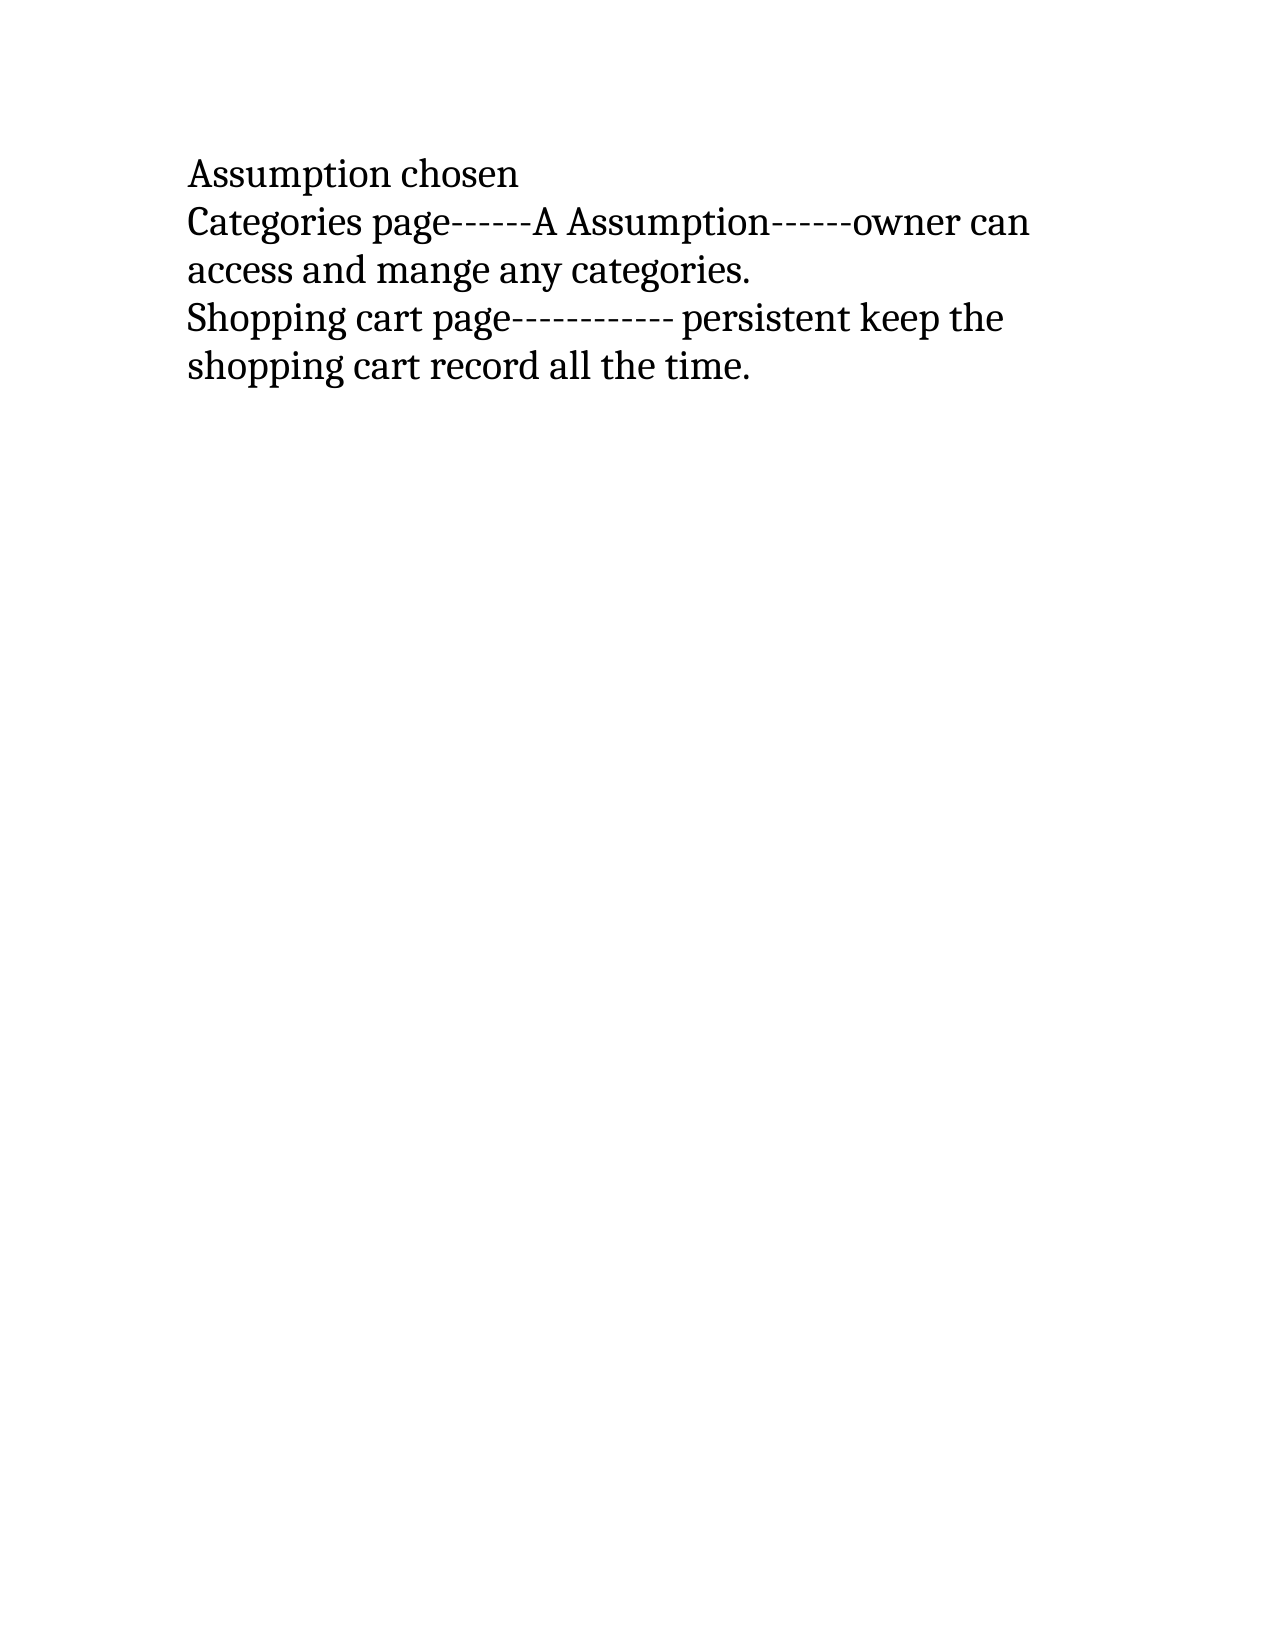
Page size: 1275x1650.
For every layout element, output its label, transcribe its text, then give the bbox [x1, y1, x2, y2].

text Shopping cart page------------ persistent keep the shopping cart record all the time. [187, 294, 1087, 389]
text Categories page------A Assumption------owner can access and mange any categories. [187, 198, 1087, 294]
text Assumption chosen [187, 150, 1087, 198]
